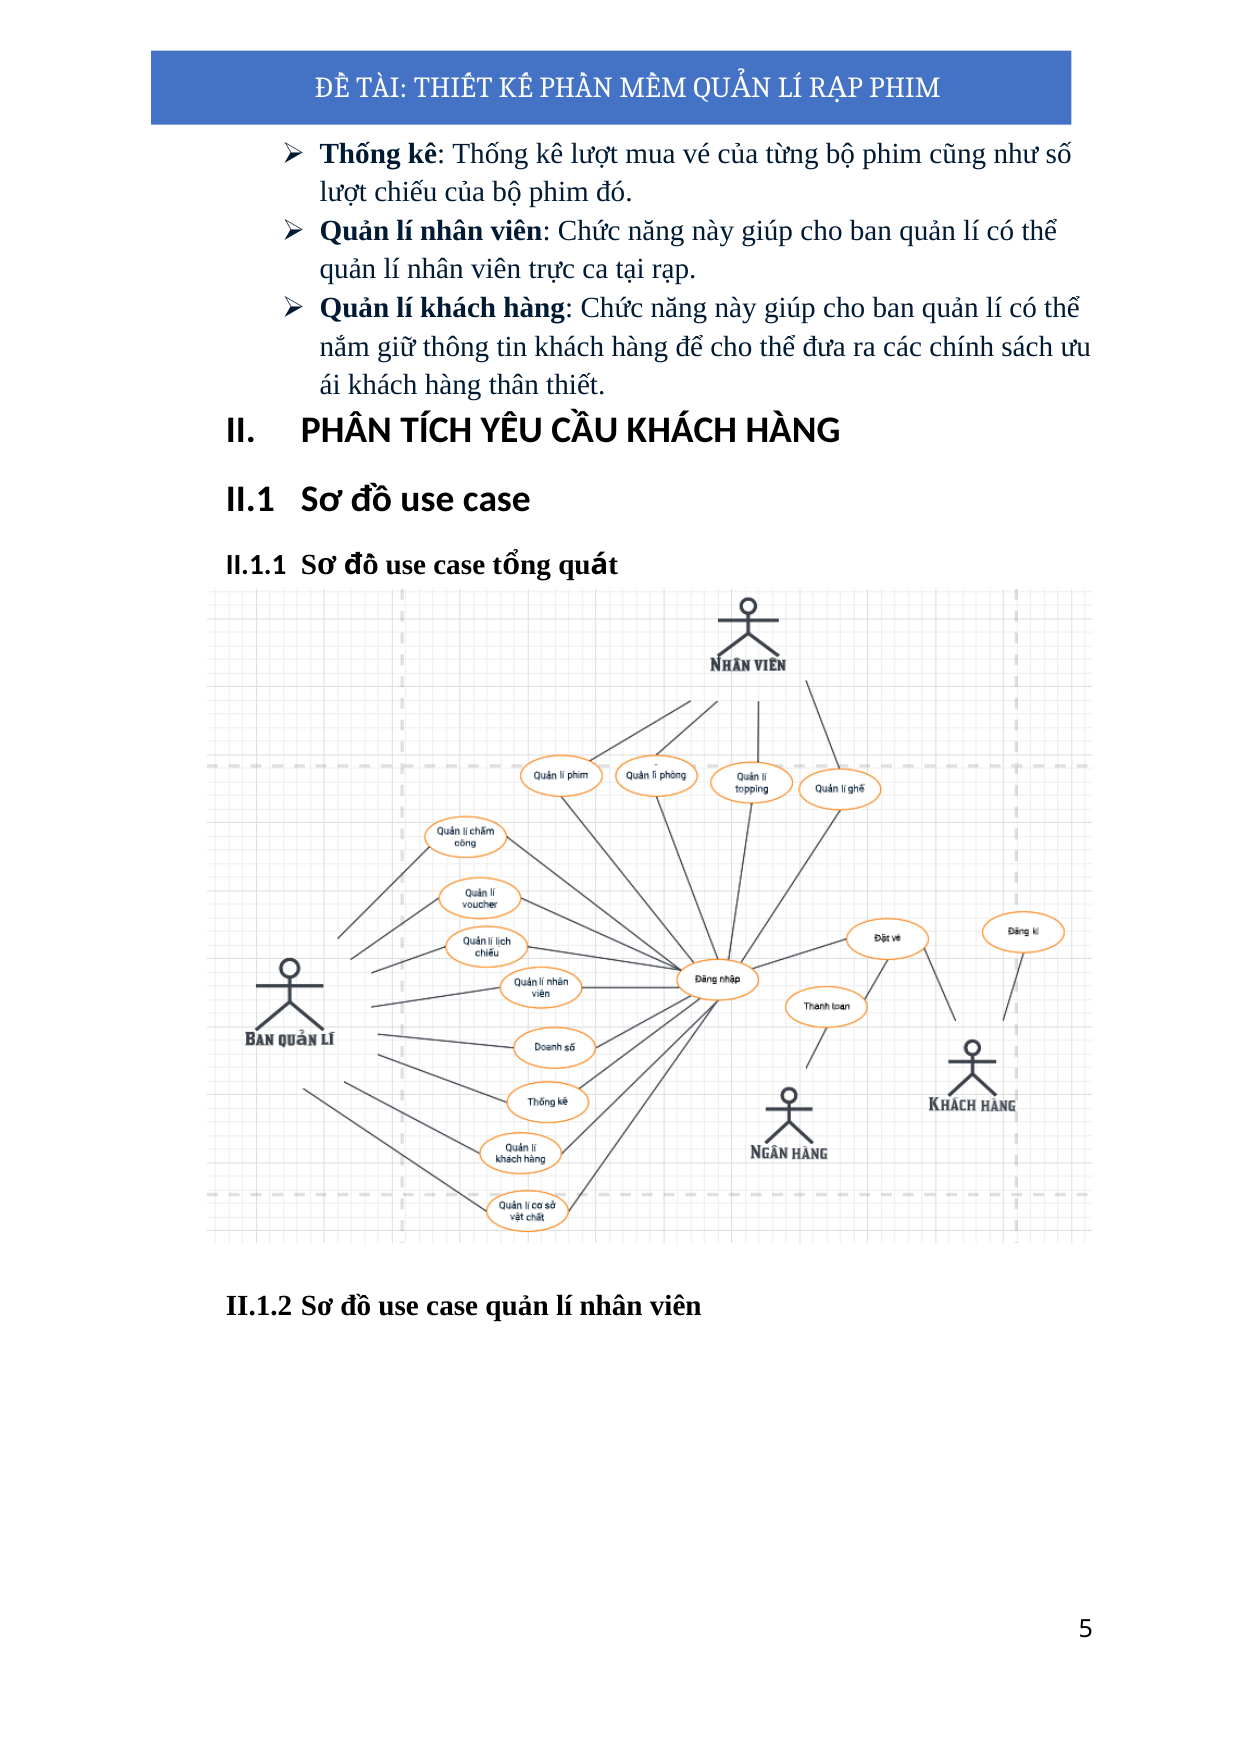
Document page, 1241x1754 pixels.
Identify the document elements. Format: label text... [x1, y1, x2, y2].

list Sơ đồ use case tổng quát [226, 543, 1092, 583]
picture [206, 589, 1093, 1243]
list Quản lí nhân viên: Chức năng này giúp cho ban quản lí có thể quản lí nhân viên trực ca tại rạp. [282, 213, 1092, 285]
list Sơ đồ use case [226, 475, 1092, 521]
list Quản lí khách hàng: Chức năng này giúp cho ban quản lí có thể nắm giữ thông tin khách hàng để cho thể đưa ra các chính sách ưu ái khách hàng thân thiết. [282, 290, 1092, 401]
list Thống kê: Thống kê lượt mua vé của từng bộ phim cũng như số lượt chiếu của bộ phim đó. [282, 136, 1092, 208]
list Sơ đồ use case quản lí nhân viên [226, 1288, 1092, 1322]
list PHÂN TÍCH YÊU CẦU KHÁCH HÀNG [226, 406, 1092, 452]
